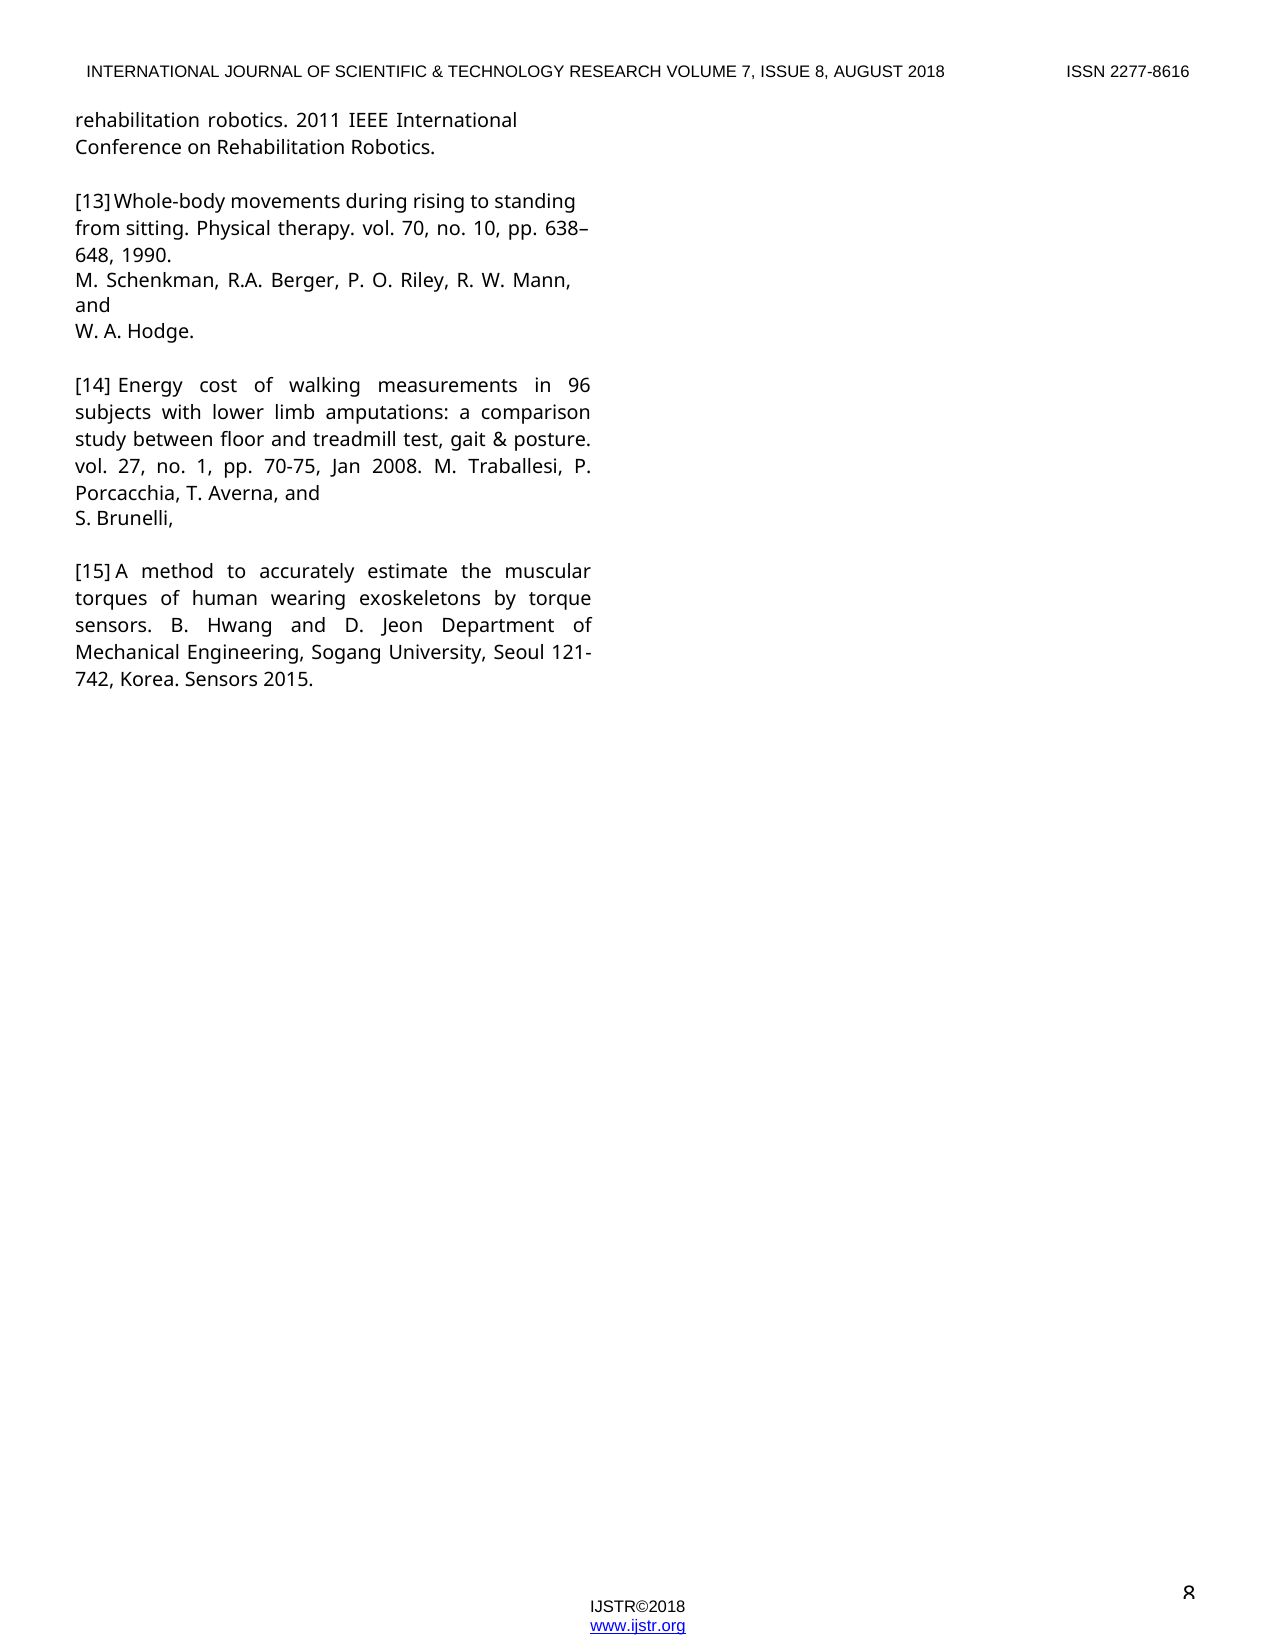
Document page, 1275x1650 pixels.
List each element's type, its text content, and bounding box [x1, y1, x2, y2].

text S. Brunelli, [75, 506, 605, 531]
list A method to accurately estimate the muscular torques of human wearing exoskeletons by torque sensors. B. Hwang and D. Jeon Department of Mechanical Engineering, Sogang University, Seoul 121-742, Korea. Sensors 2015. [75, 557, 591, 692]
list Energy cost of walking measurements in 96 subjects with lower limb amputations: a comparison study between floor and treadmill test, gait & posture. vol. 27, no. 1, pp. 70-75, Jan 2008. M. Traballesi, P. Porcacchia, T. Averna, and [75, 371, 592, 506]
text M. Schenkman, R.A. Berger, P. O. Riley, R. W. Mann, and [75, 268, 605, 317]
list Whole-body movements during rising to standing from sitting. Physical therapy. vol. 70, no. 10, pp. 638–648, 1990. [75, 187, 592, 268]
text W. A. Hodge. [75, 317, 605, 344]
text rehabilitation robotics. 2011 IEEE International Conference on Rehabilitation Robotics. [75, 106, 605, 160]
